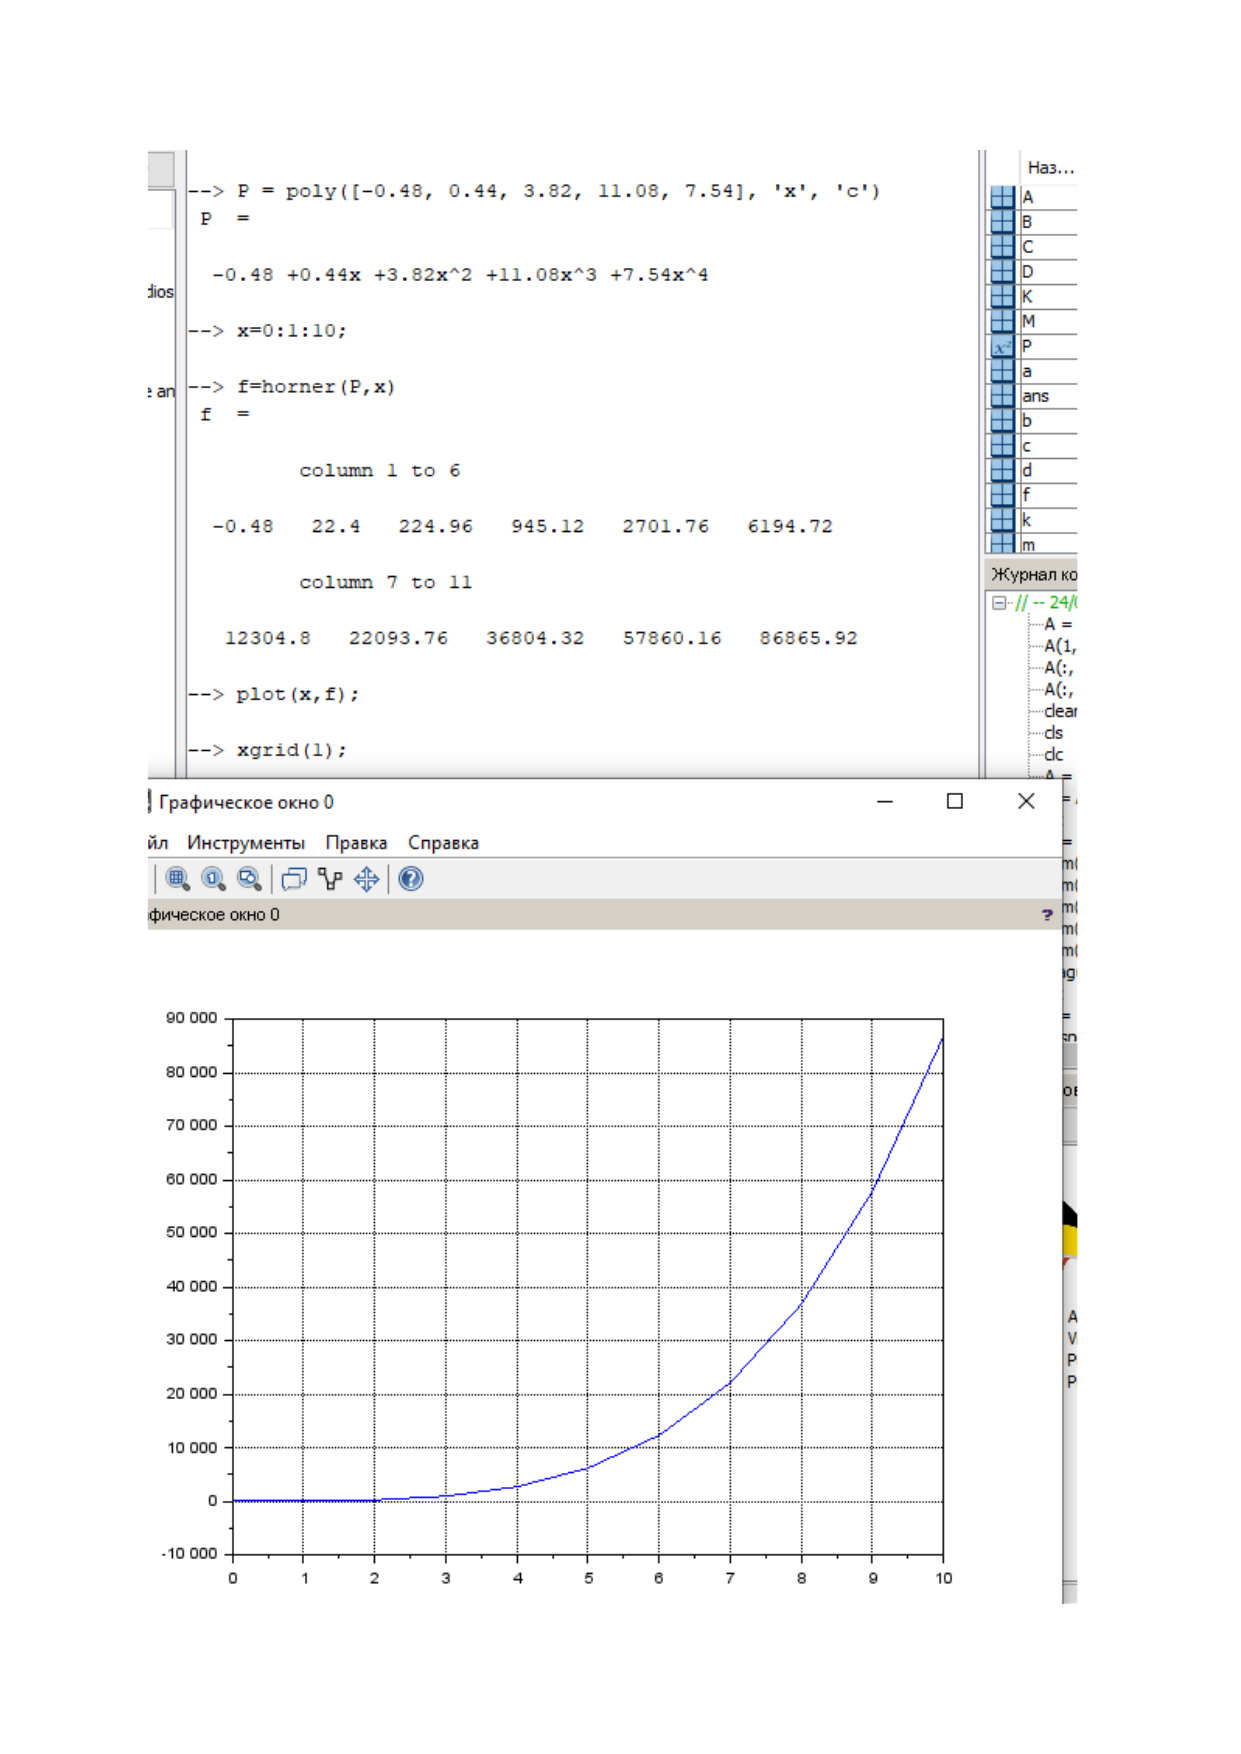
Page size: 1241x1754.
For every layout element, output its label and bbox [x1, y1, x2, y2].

picture [147, 150, 1078, 1604]
